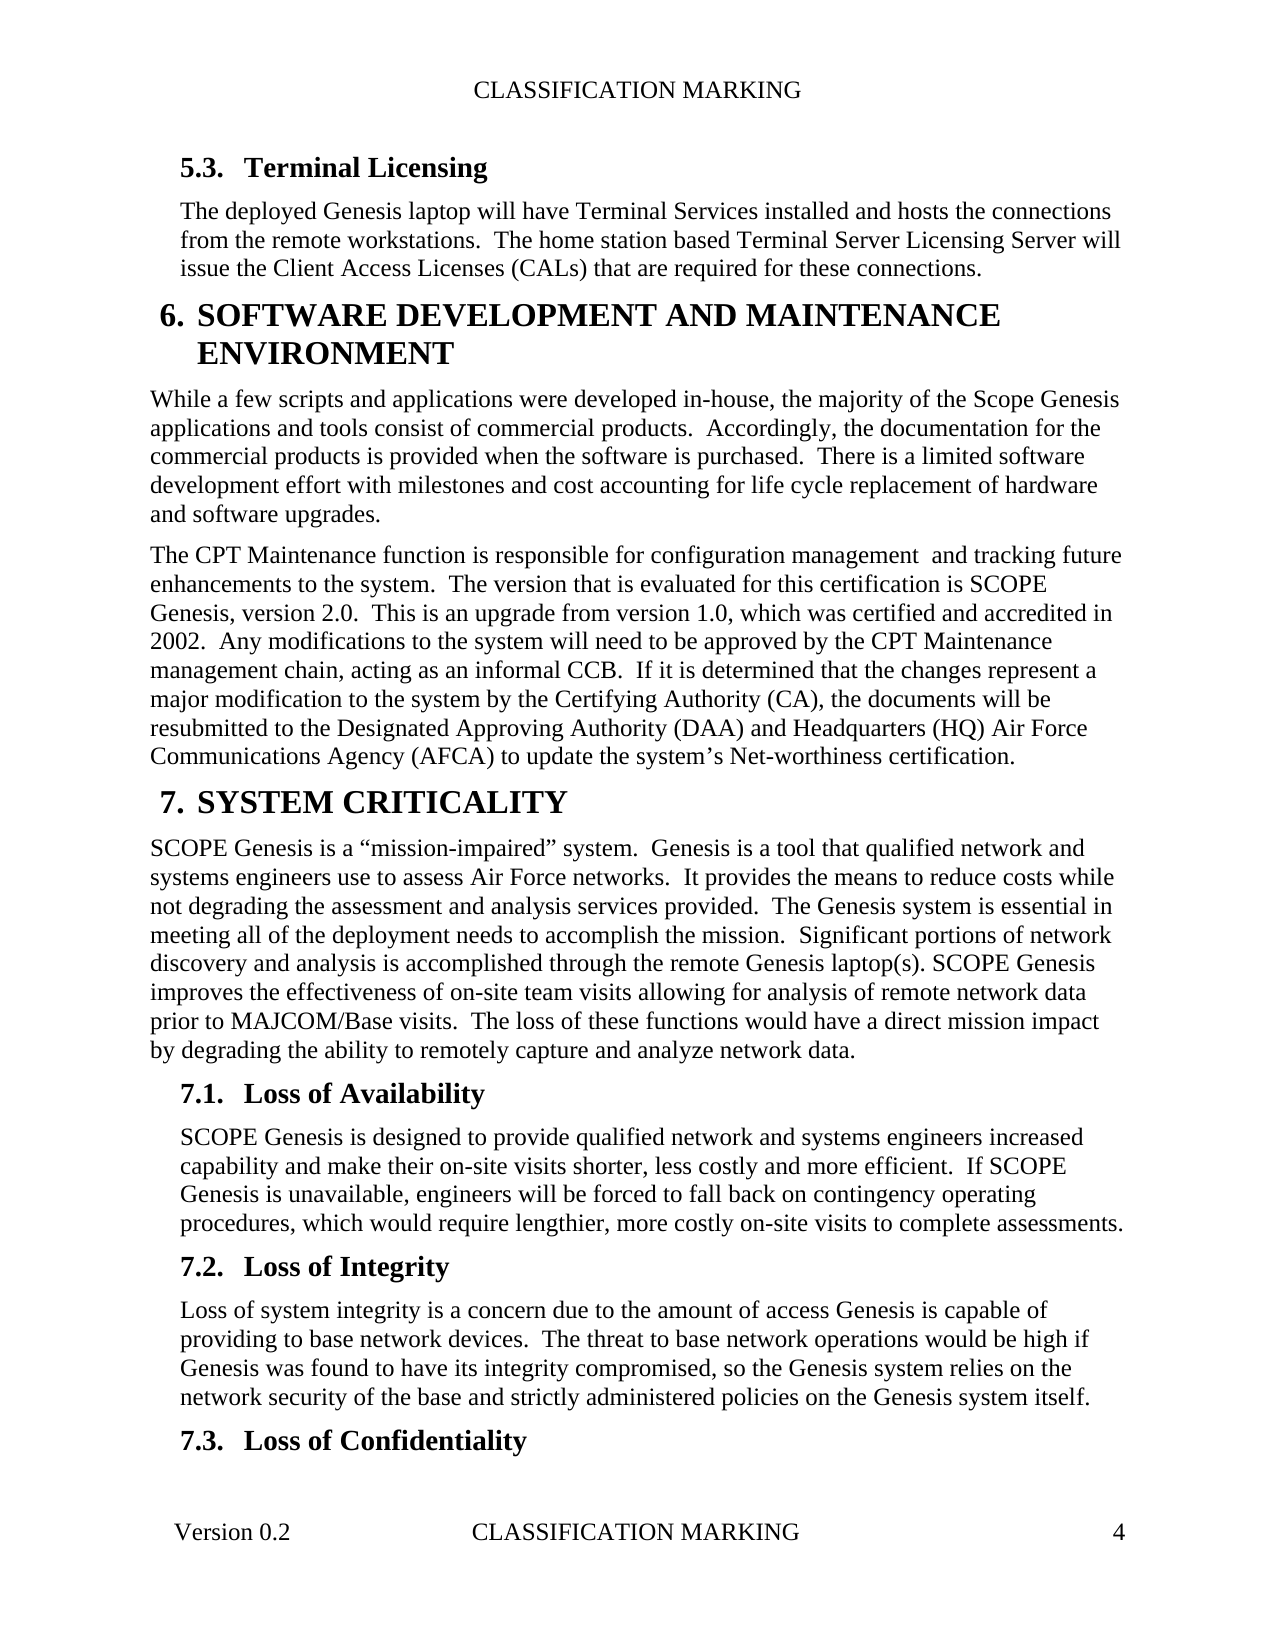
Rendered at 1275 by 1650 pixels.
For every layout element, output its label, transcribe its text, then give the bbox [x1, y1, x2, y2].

text Terminal Licensing [180, 150, 1125, 183]
text The CPT Maintenance function is responsible for configuration management and tracking future enhancements to the system. The version that is evaluated for this certification is SCOPE Genesis, version 2.0. This is an upgrade from version 1.0, which was certified and accredited in 2002. Any modifications to the system will need to be approved by the CPT Maintenance management chain, acting as an informal CCB. If it is determined that the changes represent a major modification to the system by the Certifying Authority (CA), the documents will be resubmitted to the Designated Approving Authority (DAA) and Headquarters (HQ) Air Force Communications Agency (AFCA) to update the system’s Net-worthiness certification. [150, 540, 1125, 770]
text Loss of Integrity [180, 1249, 1125, 1283]
text Loss of Confidentiality [180, 1423, 1125, 1457]
text SCOPE Genesis is a “mission-impaired” system. Genesis is a tool that qualified network and systems engineers use to assess Air Force networks. It provides the means to reduce costs while not degrading the assessment and analysis services provided. The Genesis system is essential in meeting all of the deployment needs to accomplish the mission. Significant portions of network discovery and analysis is accomplished through the remote Genesis laptop(s). SCOPE Genesis improves the effectiveness of on-site team visits allowing for analysis of remote network data prior to MAJCOM/Base visits. The loss of these functions would have a direct mission impact by degrading the ability to remotely capture and analyze network data. [150, 833, 1125, 1063]
text SOFTWARE DEVELOPMENT AND MAINTENANCE ENVIRONMENT [159, 295, 1125, 371]
text While a few scripts and applications were developed in-house, the majority of the Scope Genesis applications and tools consist of commercial products. Accordingly, the documentation for the commercial products is provided when the software is purchased. There is a limited software development effort with milestones and cost accounting for life cycle replacement of hardware and software upgrades. [150, 384, 1125, 528]
text The deployed Genesis laptop will have Terminal Services installed and hosts the connections from the remote workstations. The home station based Terminal Server Licensing Server will issue the Client Access Licenses (CALs) that are required for these connections. [180, 196, 1125, 282]
text Loss of Availability [180, 1076, 1125, 1109]
text Loss of system integrity is a concern due to the amount of access Genesis is capable of providing to base network devices. The threat to base network operations would be high if Genesis was found to have its integrity compromised, so the Genesis system relies on the network security of the base and strictly administered policies on the Genesis system itself. [180, 1296, 1125, 1411]
text SYSTEM CRITICALITY [159, 783, 1125, 821]
text SCOPE Genesis is designed to provide qualified network and systems engineers increased capability and make their on-site visits shorter, less costly and more efficient. If SCOPE Genesis is unavailable, engineers will be forced to fall back on contingency operating procedures, which would require lengthier, more costly on-site visits to complete assessments. [180, 1122, 1125, 1237]
